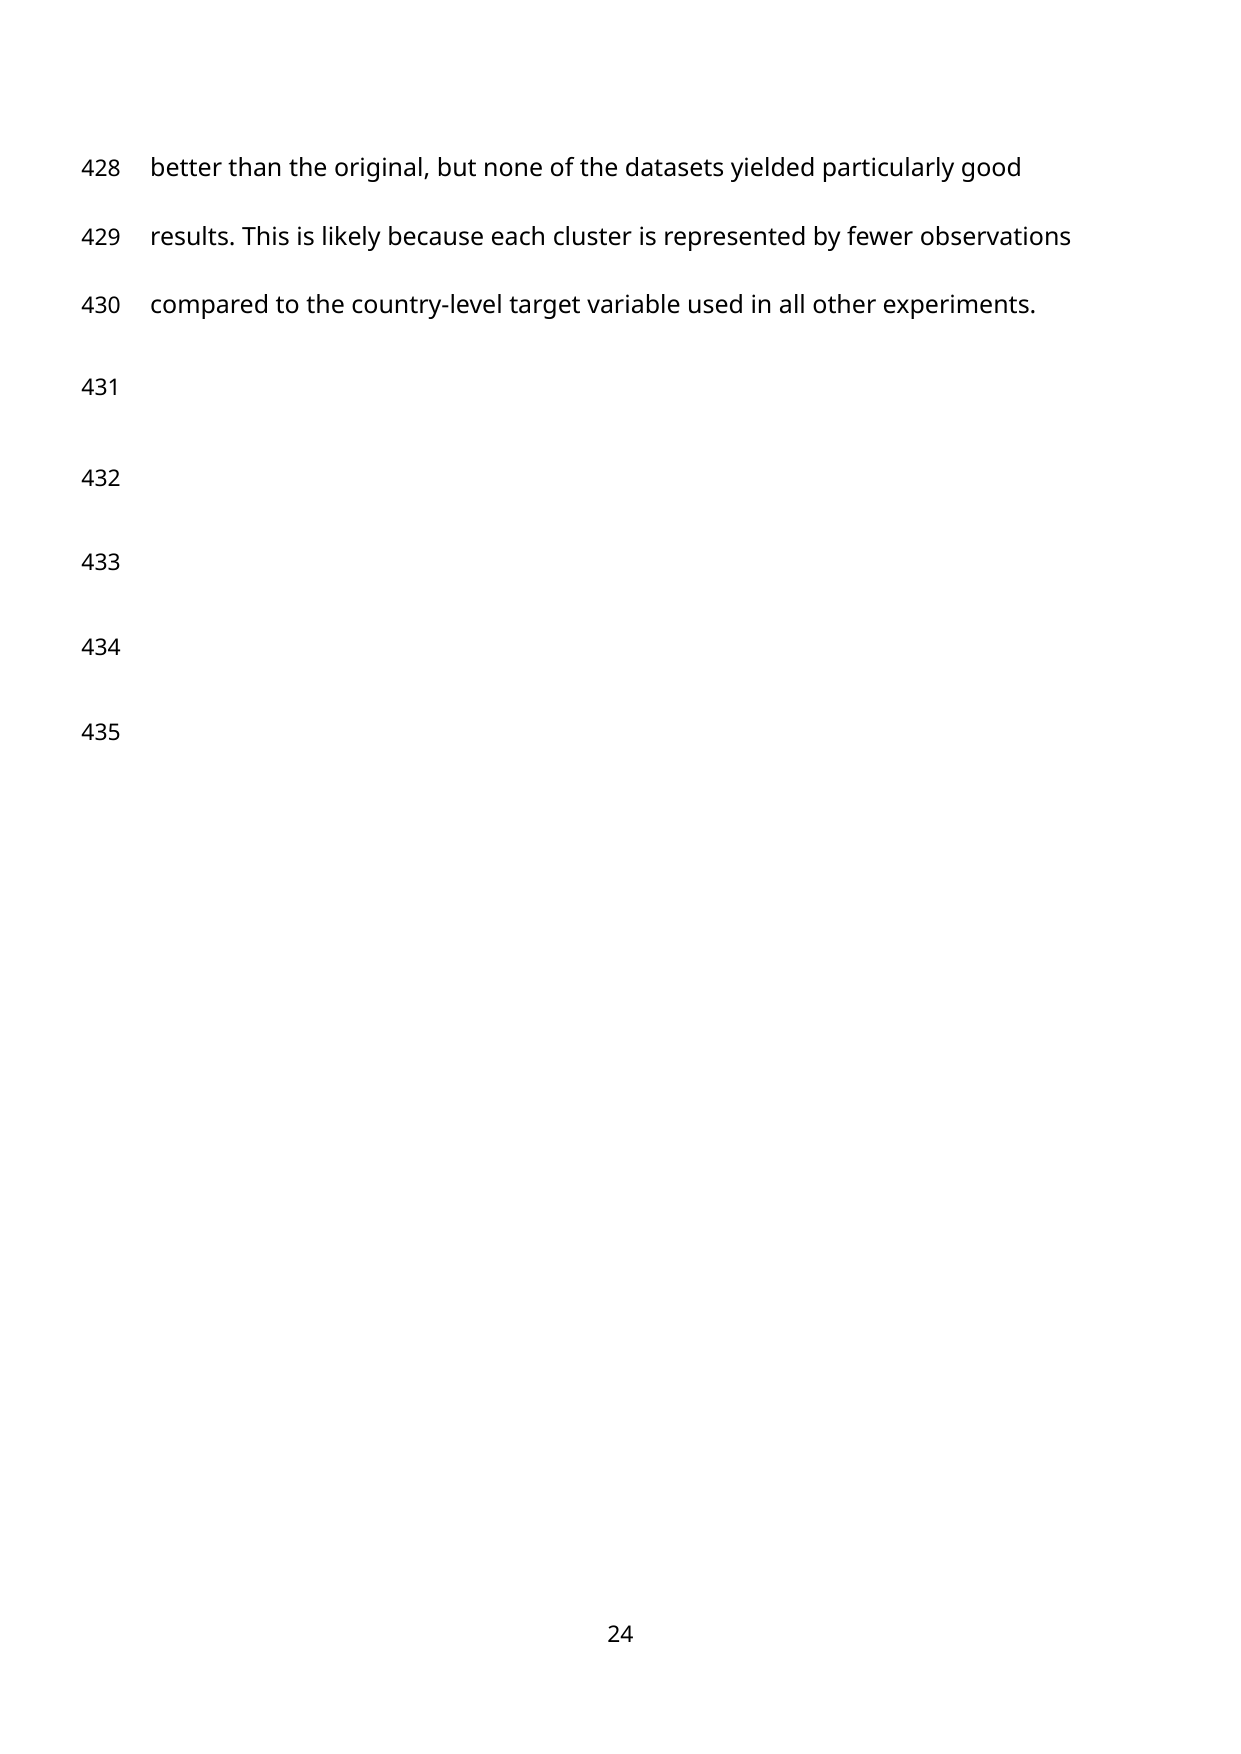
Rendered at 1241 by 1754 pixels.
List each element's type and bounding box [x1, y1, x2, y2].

text [150, 150, 1090, 320]
